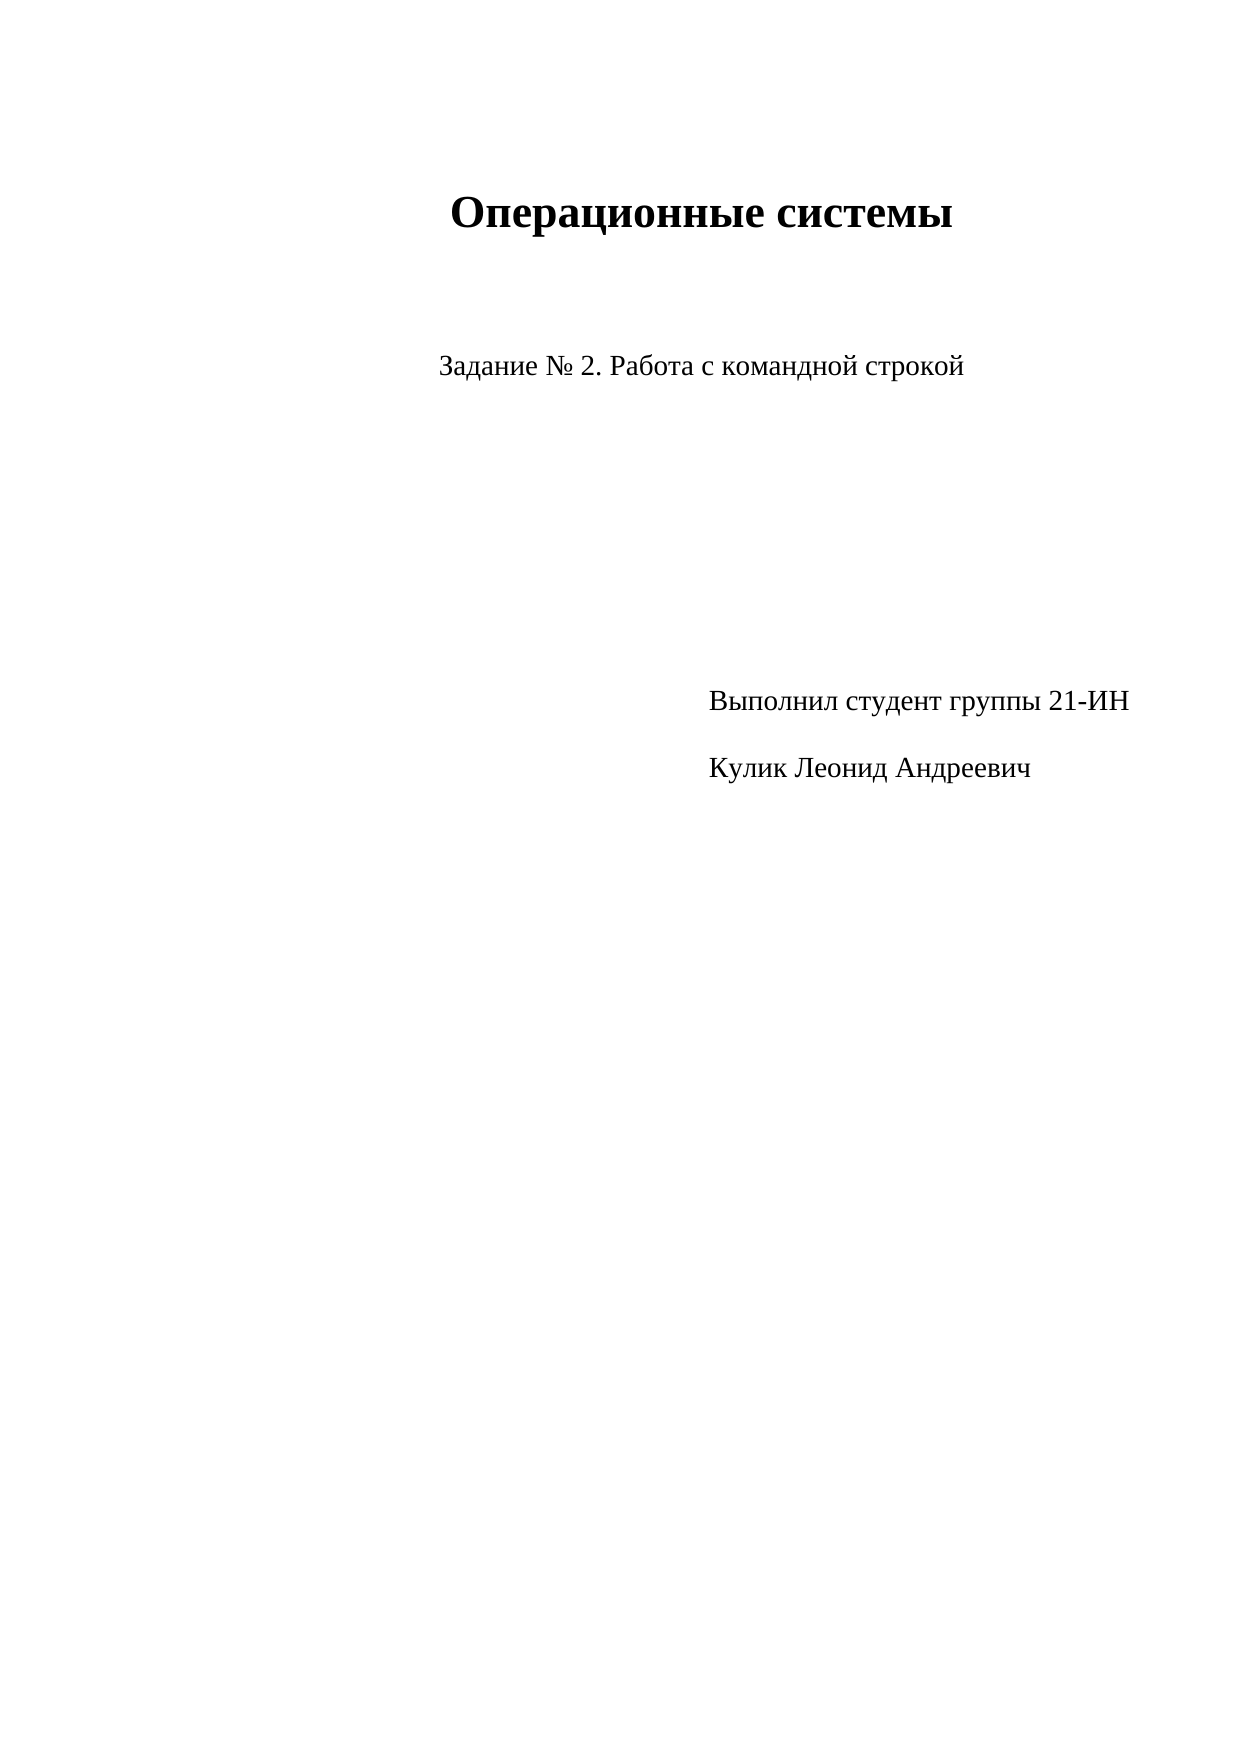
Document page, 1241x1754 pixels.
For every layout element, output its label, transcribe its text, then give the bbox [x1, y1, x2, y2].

text Операционные системы [177, 185, 1152, 238]
text Выполнил студент группы 21-ИН [177, 683, 1152, 716]
text Задание № 2. Работа с командной строкой [177, 348, 1152, 381]
text Кулик Леонид Андреевич [177, 750, 1152, 783]
